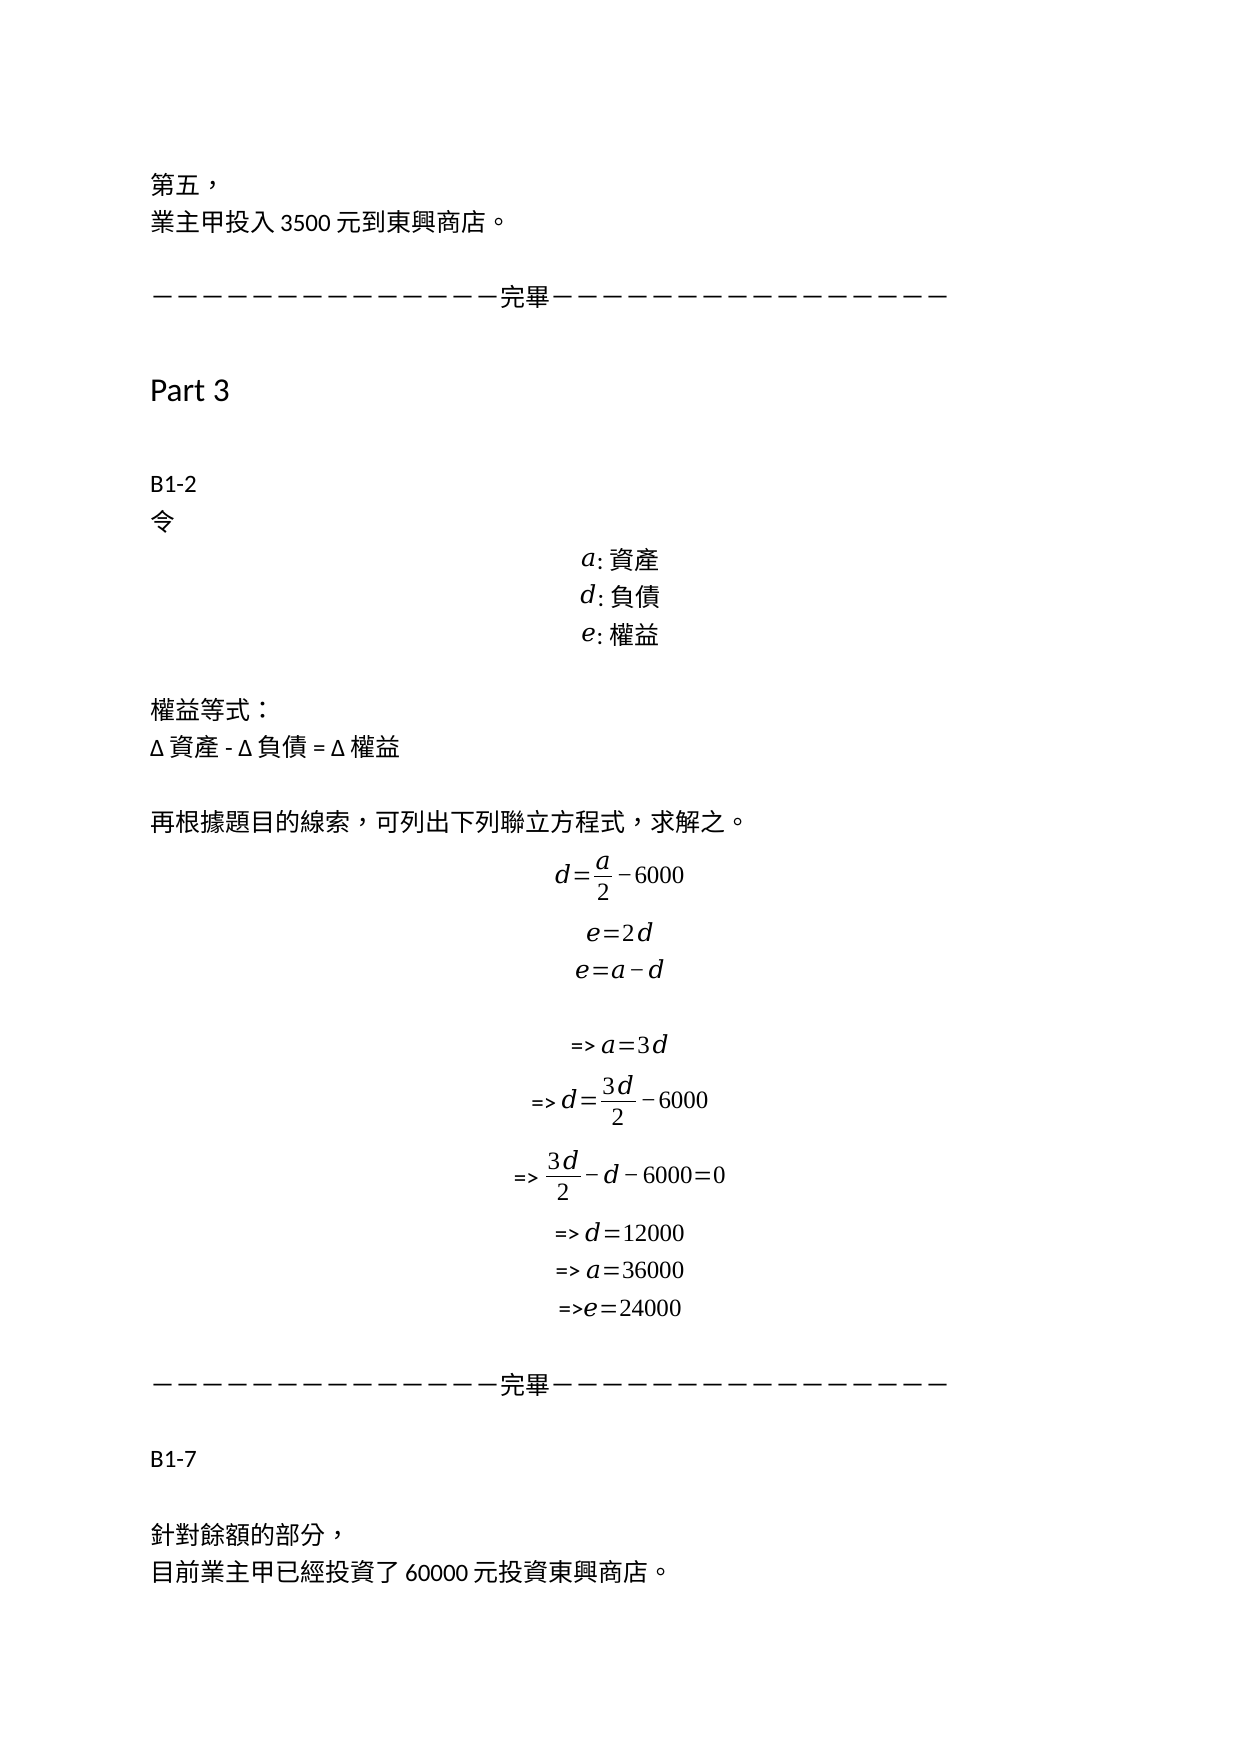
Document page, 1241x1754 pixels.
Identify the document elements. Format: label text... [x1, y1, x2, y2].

text : 負債 [150, 577, 1090, 614]
text : 權益 [150, 614, 1090, 652]
text : 資產 [150, 539, 1090, 577]
text => [150, 1289, 1090, 1327]
text －－－－－－－－－－－－－－完畢－－－－－－－－－－－－－－－－ [150, 277, 1090, 314]
text 針對餘額的部分， [150, 1514, 1090, 1552]
text B1-7 [150, 1439, 1090, 1477]
text B1-2 [150, 464, 1090, 502]
text => [150, 1064, 1090, 1139]
text => [150, 1252, 1090, 1289]
text => [150, 1139, 1090, 1214]
text Δ資產 - Δ負債 = Δ權益 [150, 727, 1090, 764]
text 權益等式： [150, 689, 1090, 727]
text 第五， [150, 164, 1090, 202]
text －－－－－－－－－－－－－－完畢－－－－－－－－－－－－－－－－ [150, 1364, 1090, 1402]
text 再根據題目的線索，可列出下列聯立方程式，求解之。 [150, 802, 1090, 839]
text => [150, 1214, 1090, 1252]
text 令 [150, 502, 1090, 539]
text 業主甲投入3500元到東興商店。 [150, 202, 1090, 239]
text Part 3 [150, 352, 1090, 427]
text 目前業主甲已經投資了60000元投資東興商店。 [150, 1552, 1090, 1589]
text => [150, 1027, 1090, 1064]
